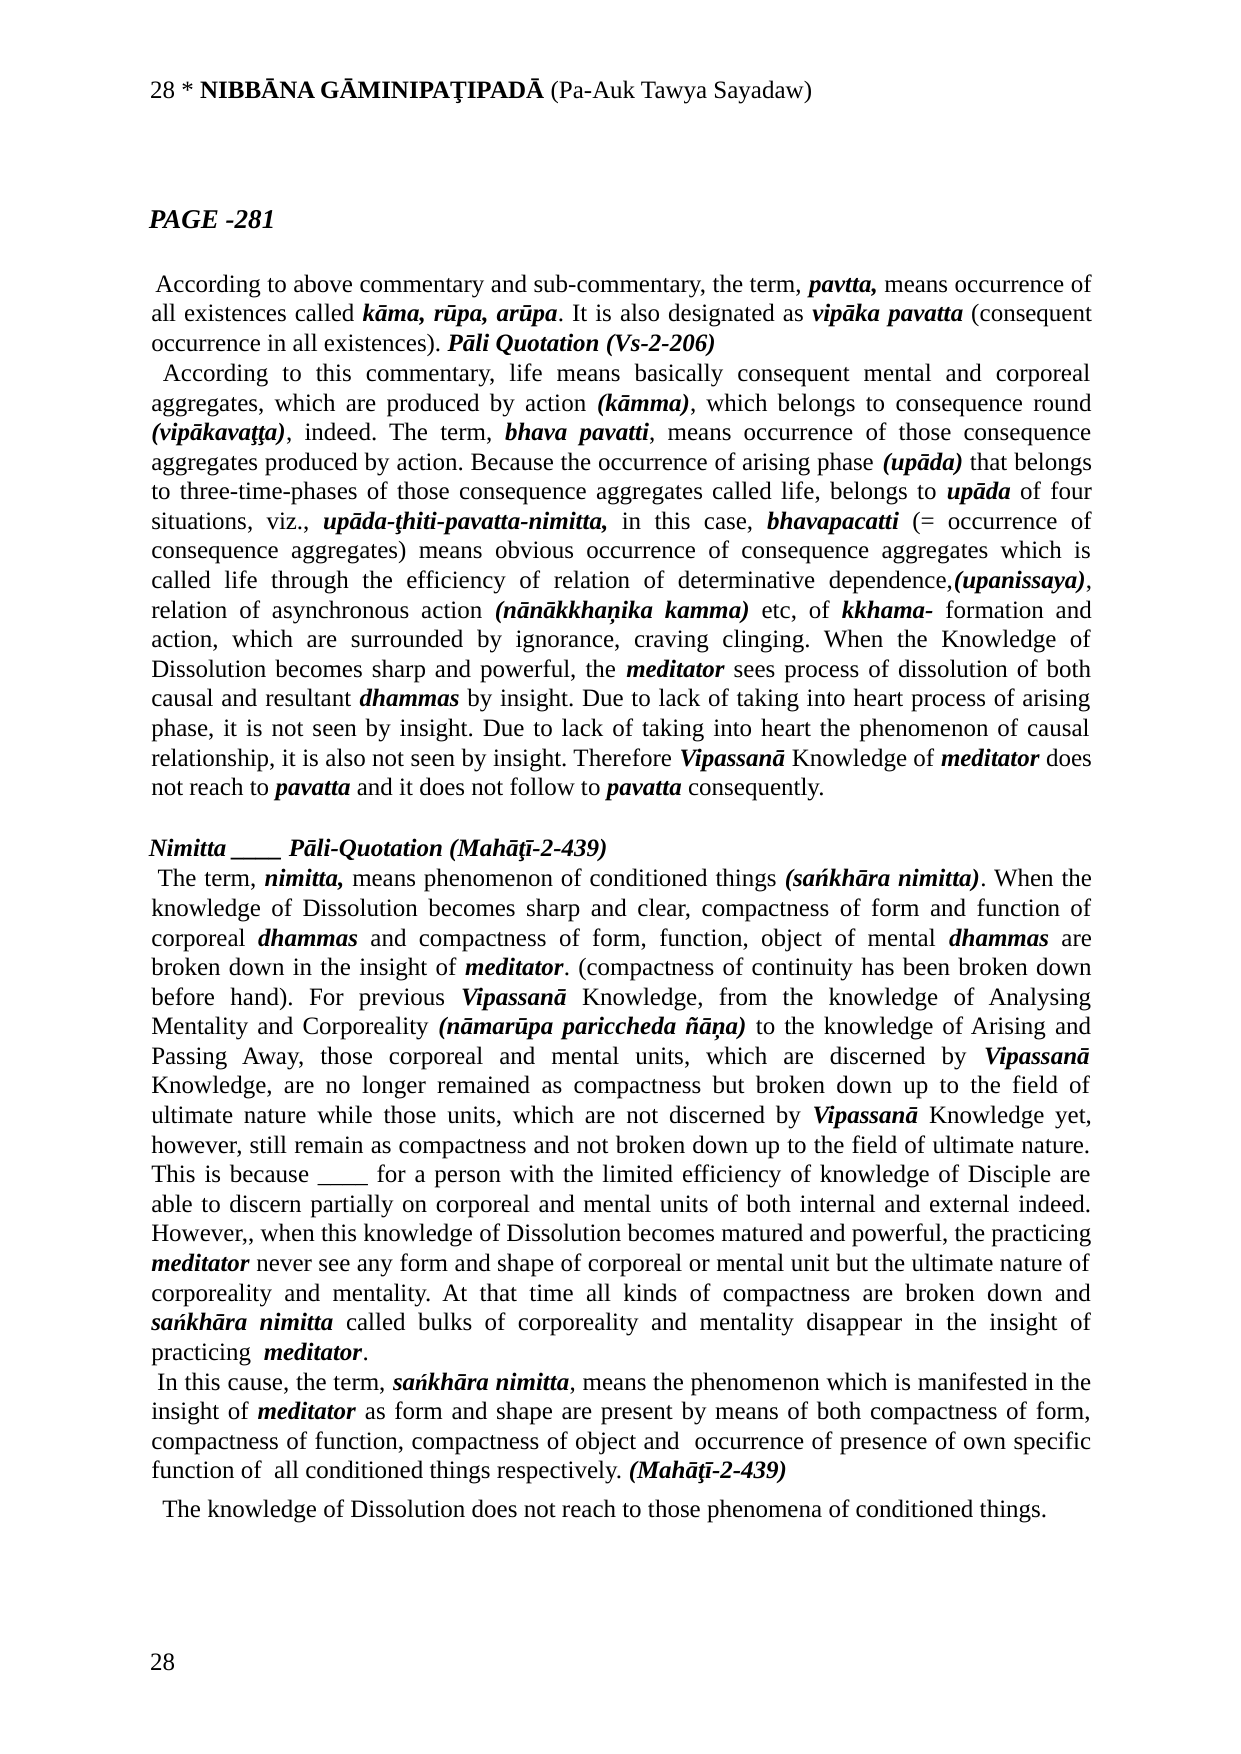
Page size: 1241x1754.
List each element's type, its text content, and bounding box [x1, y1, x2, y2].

text The term, nimitta, means phenomenon of conditioned things (sańkhāra nimitta). When the knowledge of Dissolution becomes sharp and clear, compactness of form and function of corporeal dhammas and compactness of form, function, object of mental dhammas are broken down in the insight of meditator. (compactness of continuity has been broken down before hand). For previous Vipassanā Knowledge, from the knowledge of Analysing Mentality and Corporeality (nāmarūpa pariccheda ñāņa) to the knowledge of Arising and Passing Away, those corporeal and mental units, which are discerned by Vipassanā Knowledge, are no longer remained as compactness but broken down up to the field of ultimate nature while those units, which are not discerned by Vipassanā Knowledge yet, however, still remain as compactness and not broken down up to the field of ultimate nature. This is because ____ for a person with the limited efficiency of knowledge of Disciple are able to discern partially on corporeal and mental units of both internal and external indeed. However,, when this knowledge of Dissolution becomes matured and powerful, the practicing meditator never see any form and shape of corporeal or mental unit but the ultimate nature of corporeality and mentality. At that time all kinds of compactness are broken down and sańkhāra nimitta called bulks of corporeality and mentality disappear in the insight of practicing meditator. [150, 863, 1092, 1366]
subtitle Nimitta ____ Pāli-Quotation (Mahāţī-2-439) [148, 833, 1091, 862]
subtitle PAGE -281 [148, 203, 1092, 234]
text In this cause, the term, sańkhāra nimitta, means the phenomenon which is manifested in the insight of meditator as form and shape are present by means of both compactness of form, compactness of function, compactness of object and occurrence of presence of own specific function of all conditioned things respectively. (Mahāţī-2-439) [150, 1367, 1092, 1484]
text The knowledge of Dissolution does not reach to those phenomena of conditioned things. [150, 1494, 1092, 1523]
text According to above commentary and sub-commentary, the term, pavtta, means occurrence of all existences called kāma, rūpa, arūpa. It is also designated as vipāka pavatta (consequent occurrence in all existences). Pāli Quotation (Vs-2-206) [150, 269, 1092, 357]
text According to this commentary, life means basically consequent mental and corporeal aggregates, which are produced by action (kāmma), which belongs to consequence round (vipākavaţţa), indeed. The term, bhava pavatti, means occurrence of those consequence aggregates produced by action. Because the occurrence of arising phase (upāda) that belongs to three-time-phases of those consequence aggregates called life, belongs to upāda of four situations, viz., upāda-ţhiti-pavatta-nimitta, in this case, bhavapacatti (= occurrence of consequence aggregates) means obvious occurrence of consequence aggregates which is called life through the efficiency of relation of determinative dependence,(upanissaya), relation of asynchronous action (nānākkhaņika kamma) etc, of kkhama- formation and action, which are surrounded by ignorance, craving clinging. When the Knowledge of Dissolution becomes sharp and powerful, the meditator sees process of dissolution of both causal and resultant dhammas by insight. Due to lack of taking into heart process of arising phase, it is not seen by insight. Due to lack of taking into heart the phenomenon of causal relationship, it is also not seen by insight. Therefore Vipassanā Knowledge of meditator does not reach to pavatta and it does not follow to pavatta consequently. [150, 358, 1092, 801]
